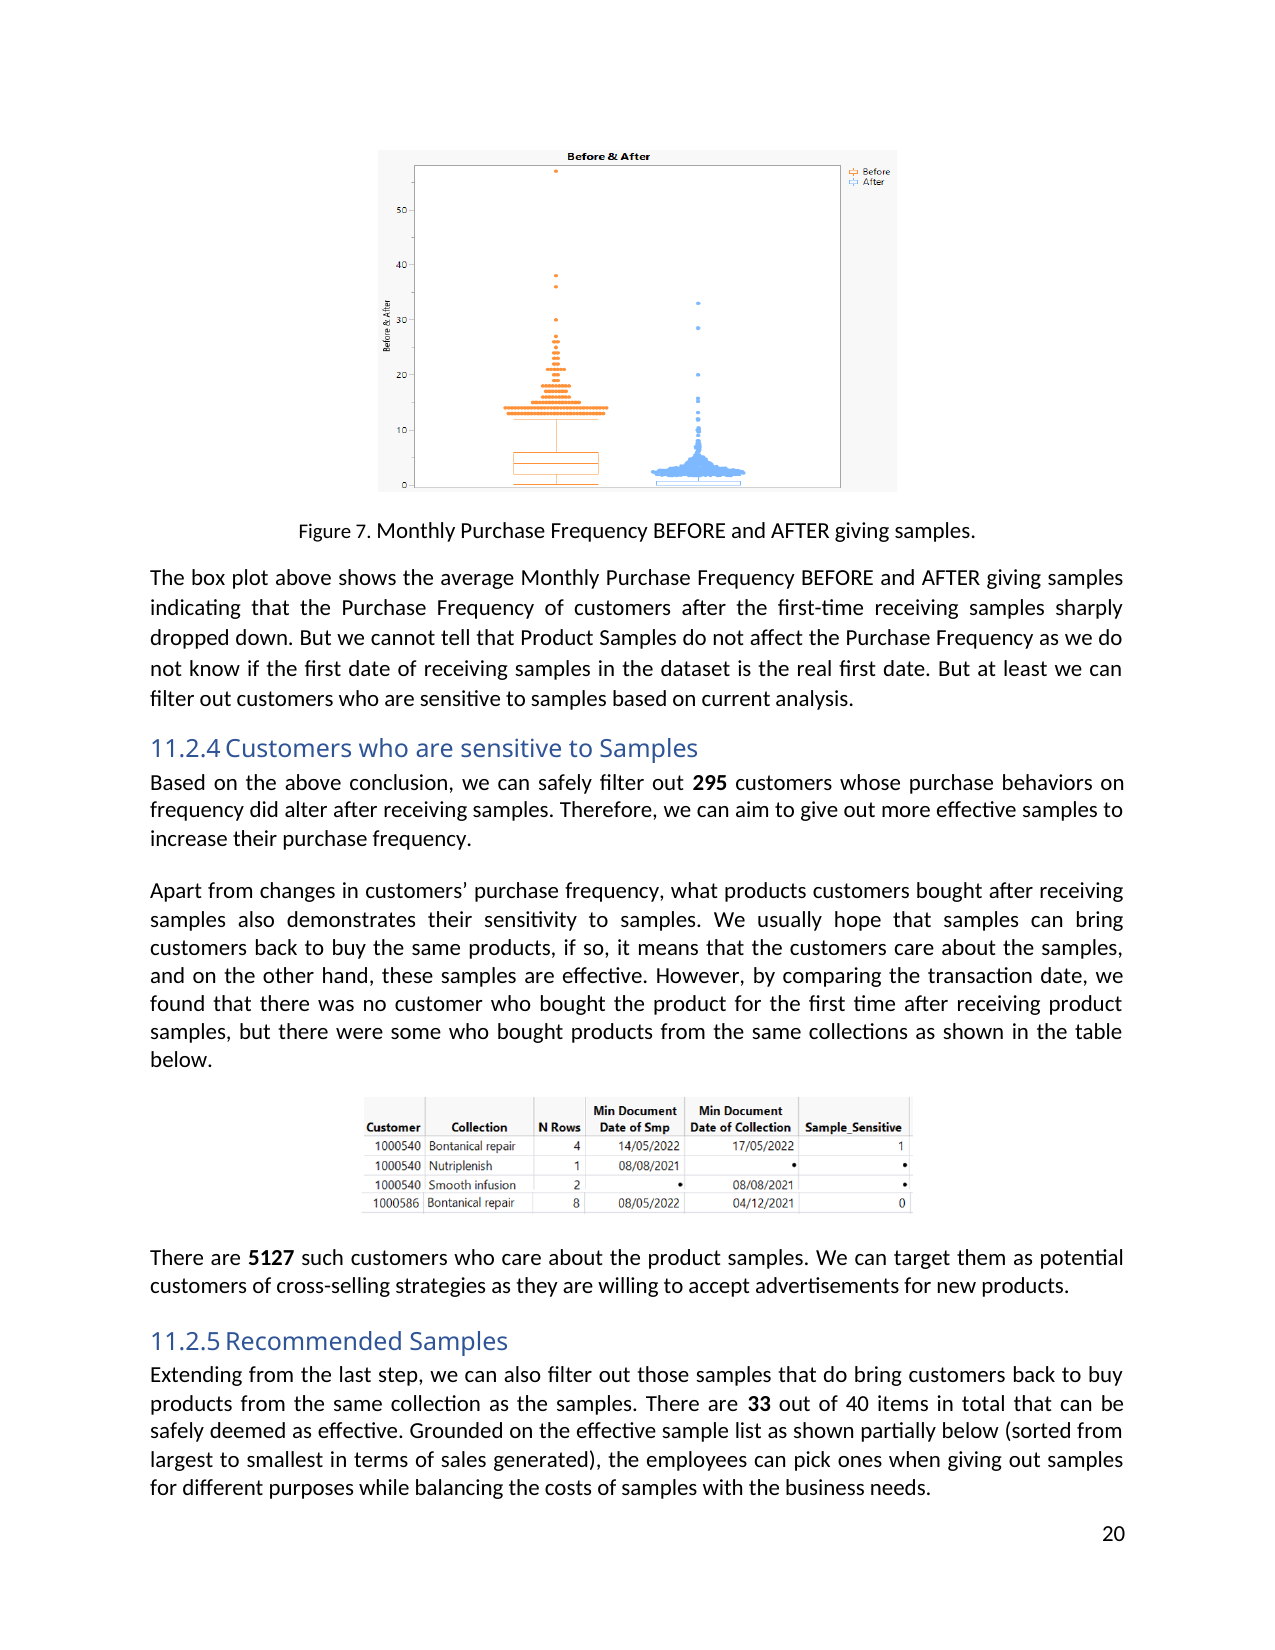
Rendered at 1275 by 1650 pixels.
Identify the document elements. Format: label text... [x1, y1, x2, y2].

text There are 5127 such customers who care about the product samples. We can target them as potential customers of cross-selling strategies as they are willing to accept advertisements for new products. [150, 1243, 1125, 1299]
text Extending from the last step, we can also filter out those samples that do bring customers back to buy products from the same collection as the samples. There are 33 out of 40 items in total that can be safely deemed as effective. Grounded on the effective sample list as shown partially below (sorted from largest to smallest in terms of sales generated), the employees can pick ones when giving out samples for different purposes while balancing the costs of samples with the business needs. [150, 1361, 1125, 1501]
text Apart from changes in customers’ purchase frequency, what products customers bought after receiving samples also demonstrates their sensitivity to samples. We usually hope that samples can bring customers back to buy the same products, if so, it means that the customers care about the samples, and on the other hand, these samples are effective. However, by comparing the transaction date, we found that there was no customer who bought the product for the first time after receiving product samples, but there were some who bought products from the same collections as shown in the table below. [150, 877, 1125, 1073]
subtitle Recommended Samples [150, 1324, 1125, 1358]
picture [361, 1097, 914, 1218]
subtitle Customers who are sensitive to Samples [150, 731, 1125, 765]
text The box plot above shows the average Monthly Purchase Frequency BEFORE and AFTER giving samples indicating that the Purchase Frequency of customers after the first-time receiving samples sharply dropped down. But we cannot tell that Product Samples do not affect the Purchase Frequency as we do not know if the first date of receiving samples in the dataset is the real first date. But at least we can filter out customers who are sensitive to samples based on current analysis. [150, 563, 1125, 712]
text Based on the above conclusion, we can safely filter out 295 customers whose purchase behaviors on frequency did alter after receiving samples. Therefore, we can aim to give out more effective samples to increase their purchase frequency. [150, 768, 1125, 852]
text Figure 7. Monthly Purchase Frequency BEFORE and AFTER giving samples. [150, 516, 1125, 544]
picture [377, 150, 898, 492]
